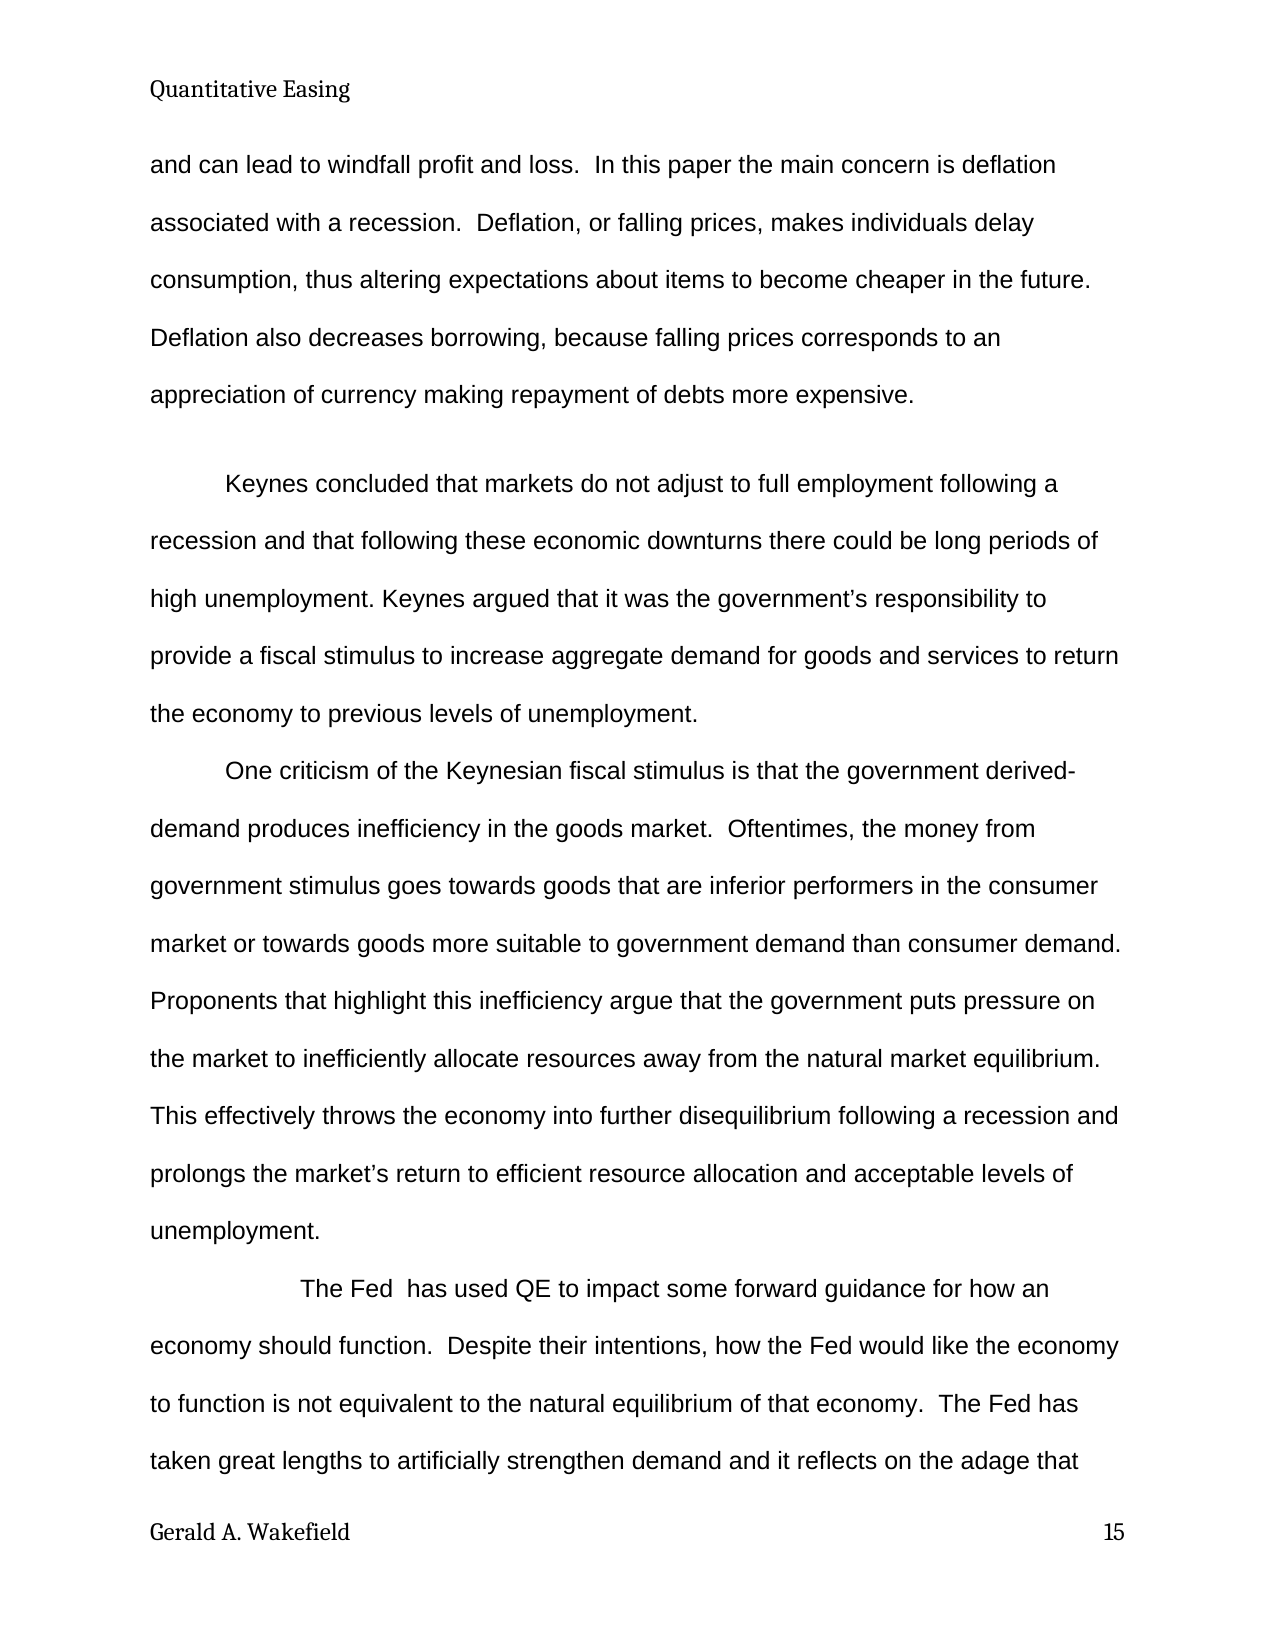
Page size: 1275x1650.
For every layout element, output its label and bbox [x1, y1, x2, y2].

text [150, 469, 1125, 1475]
text [150, 150, 1125, 409]
